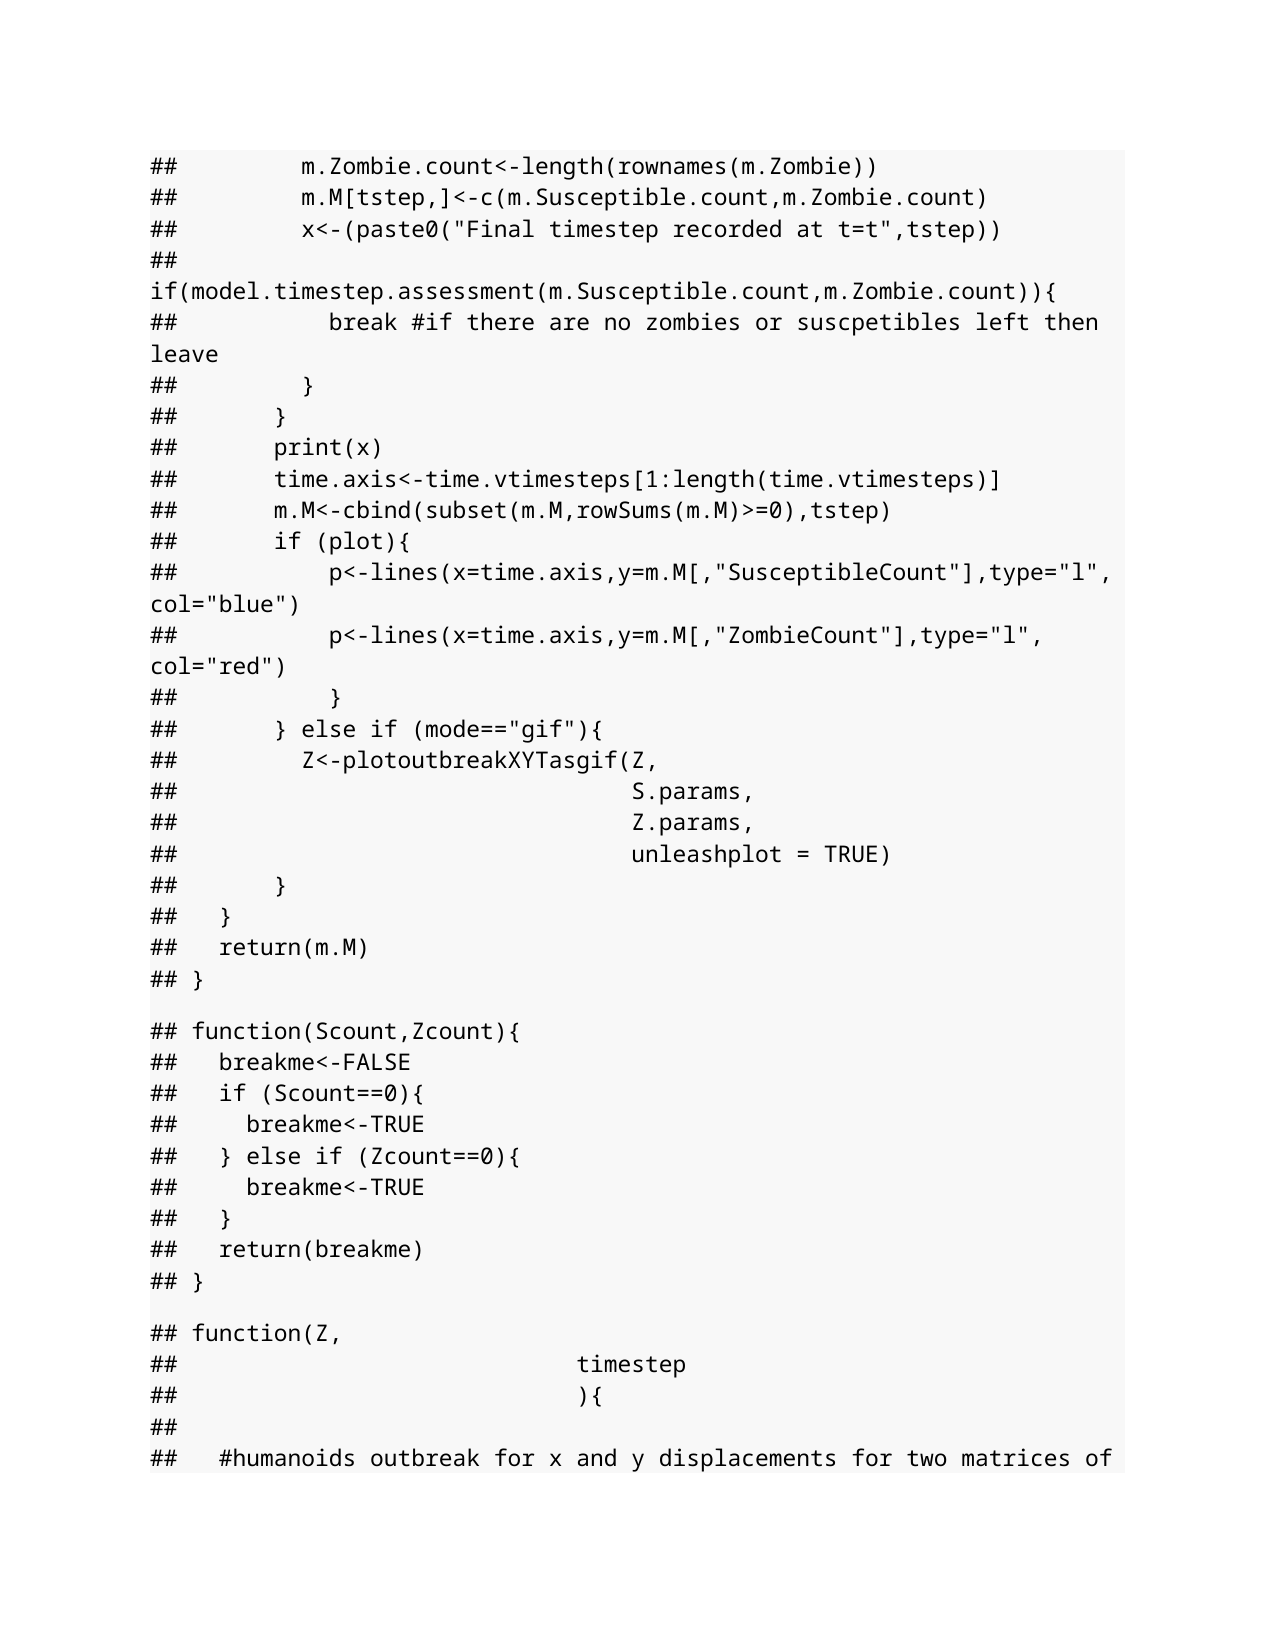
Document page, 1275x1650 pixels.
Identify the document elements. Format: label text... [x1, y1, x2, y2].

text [150, 150, 1125, 994]
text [150, 1317, 1125, 1473]
text ## function(Scount,Zcount){ ## breakme<-FALSE ## if (Scount==0){ ## breakme<-TRUE ## } else if (Zcount==0){ ## breakme<-TRUE ## } ## return(breakme) ## } [150, 1014, 1125, 1296]
